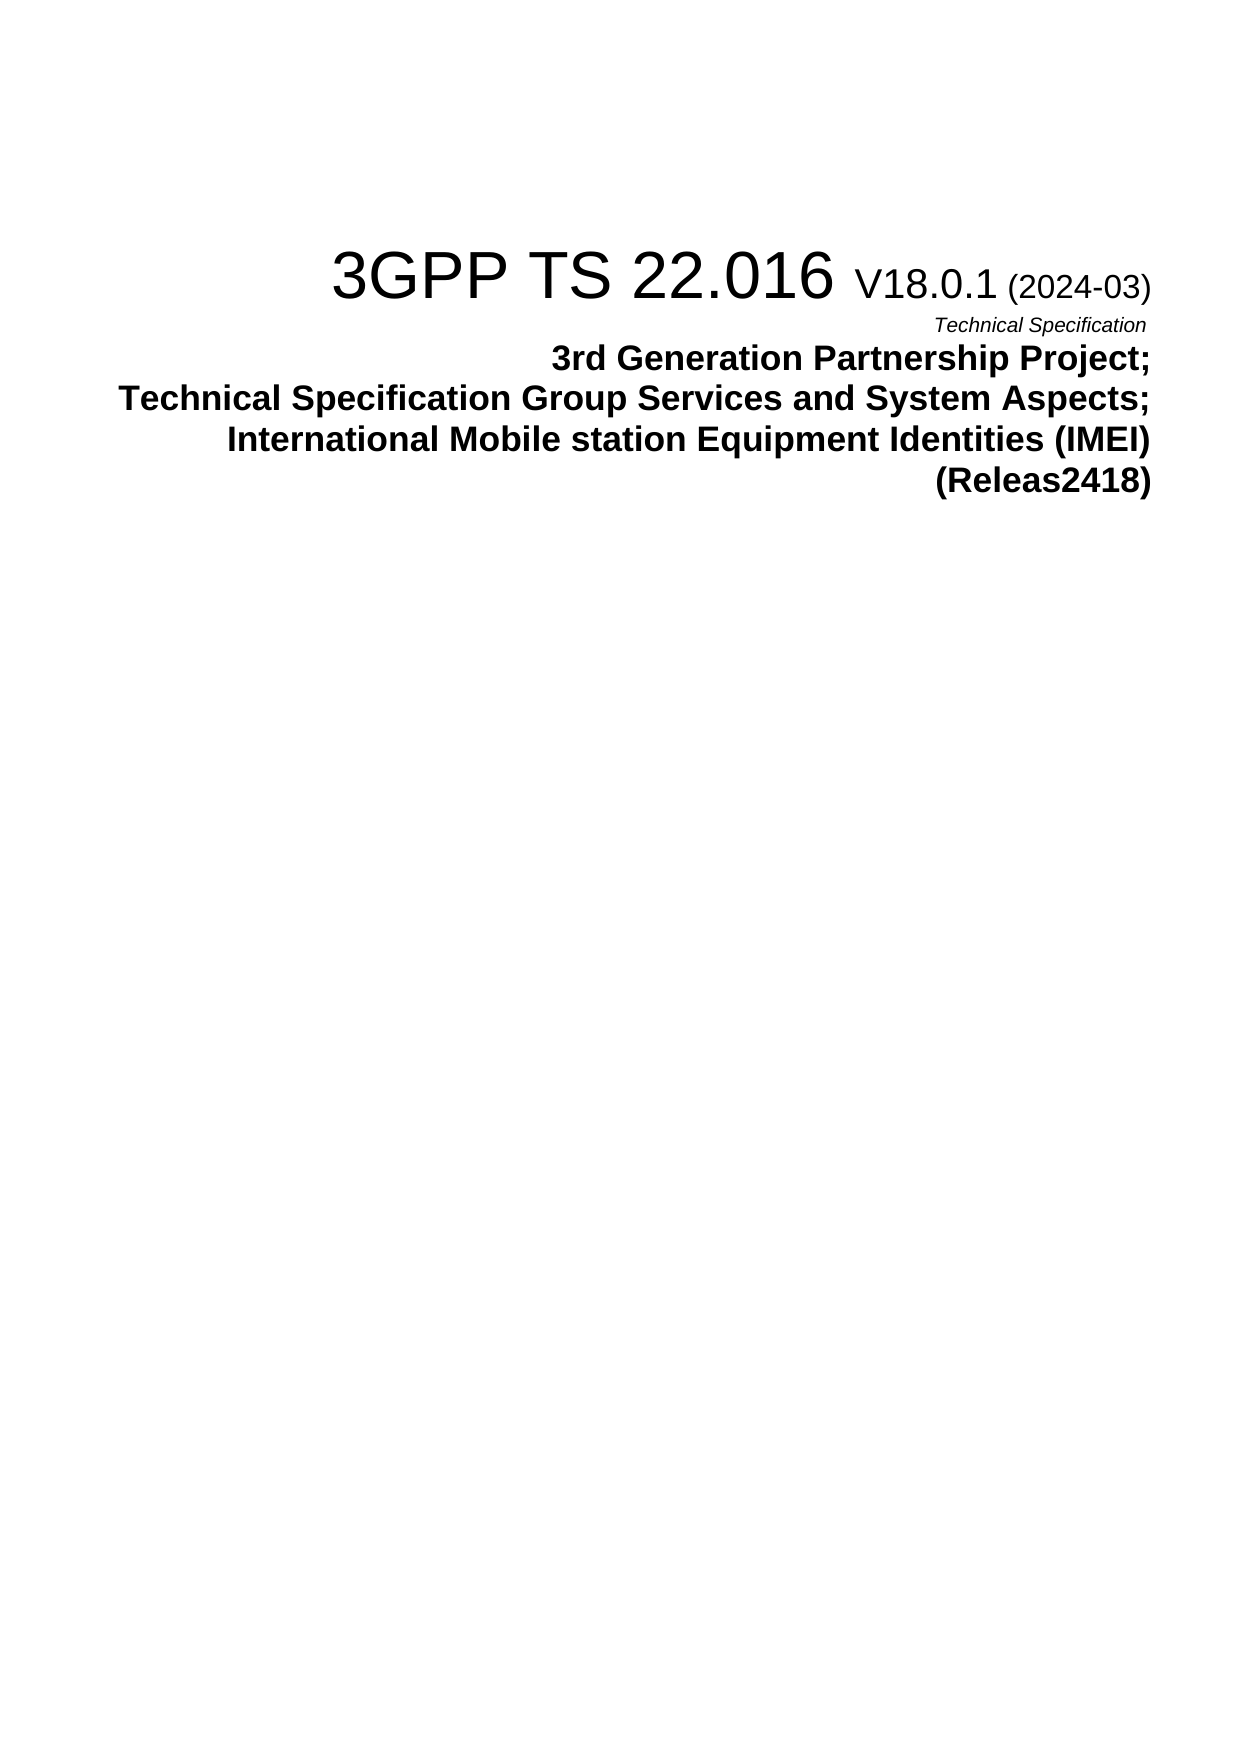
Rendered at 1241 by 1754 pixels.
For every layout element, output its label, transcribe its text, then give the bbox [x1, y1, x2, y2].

text 3GPP TS 22.016 V18.0.1 (2024-03) [89, 236, 1152, 313]
text Technical Specification Group Services and System Aspects; [89, 378, 1152, 418]
text International Mobile station Equipment Identities (IMEI) [89, 418, 1152, 459]
text 3rd Generation Partnership Project; [89, 337, 1152, 378]
text Technical Specification [89, 313, 1149, 337]
text (Releas2418) [89, 459, 1152, 500]
